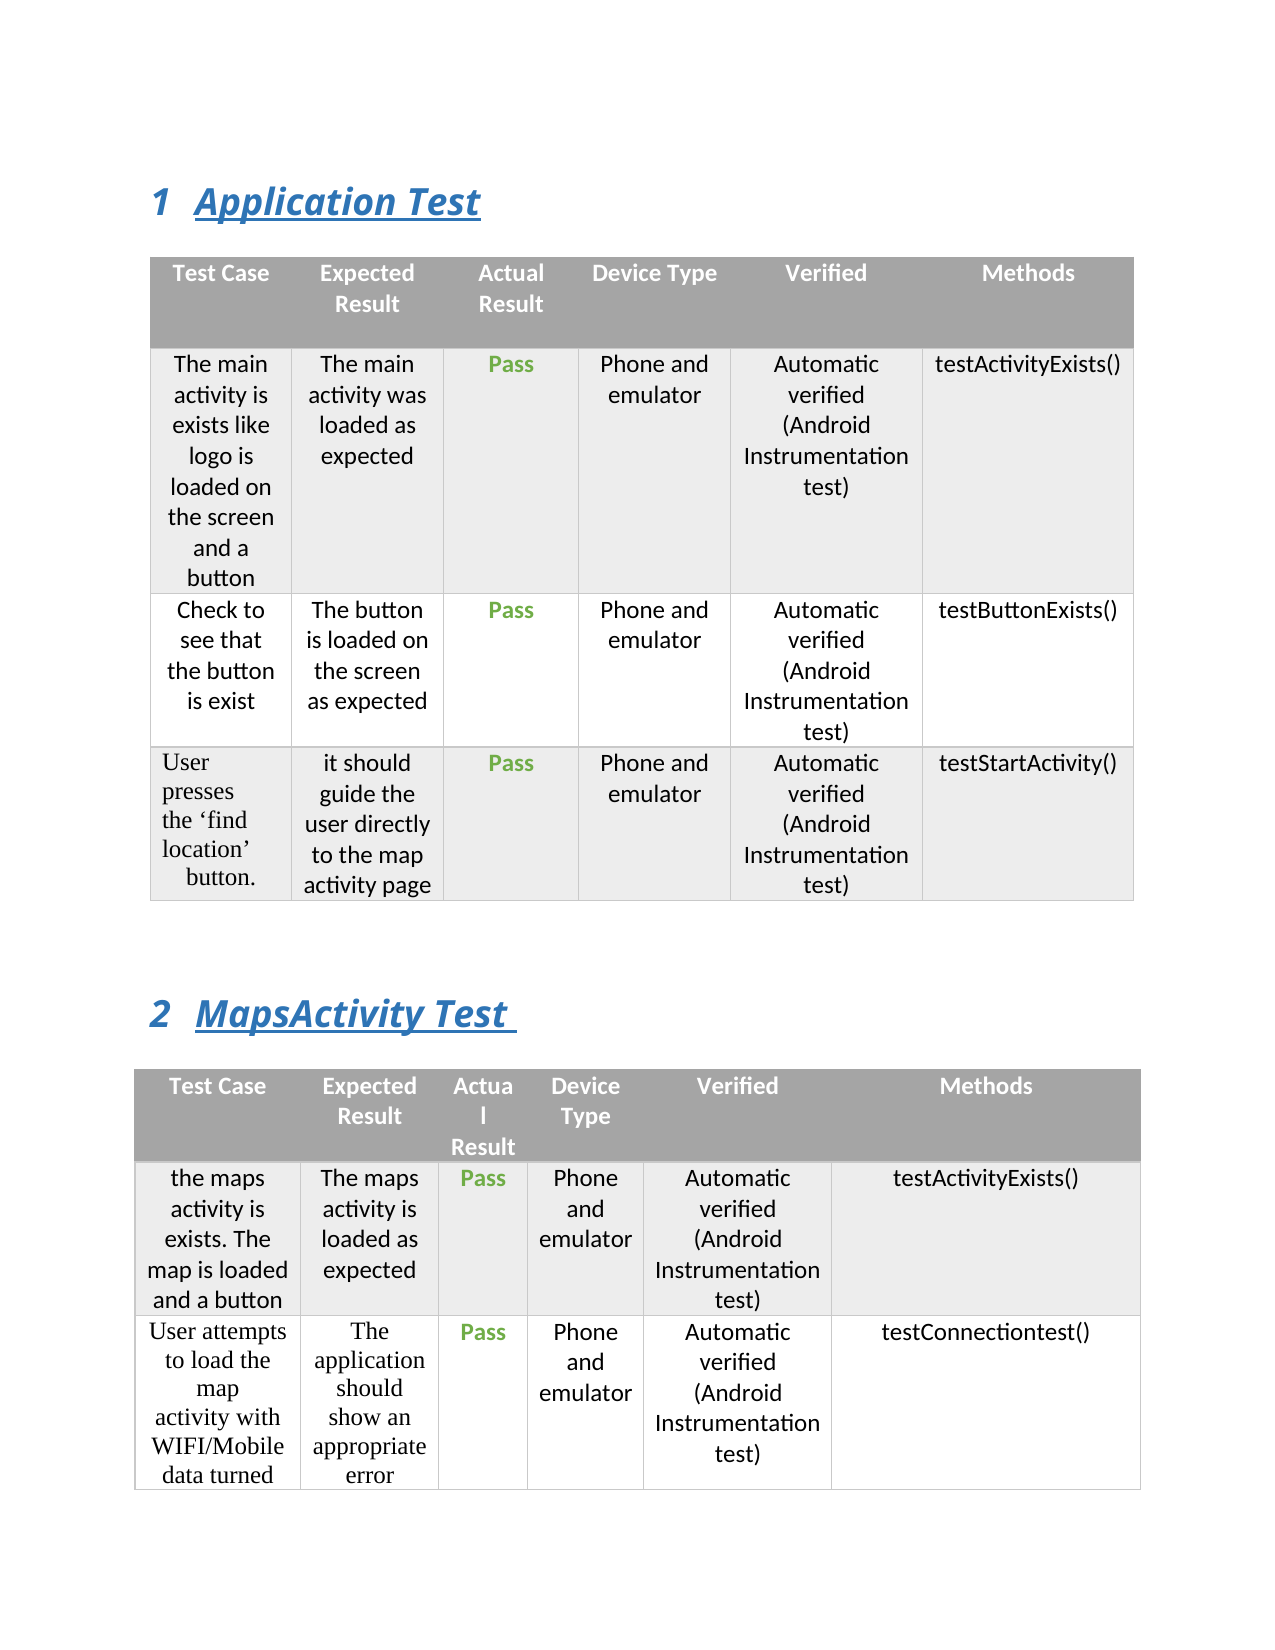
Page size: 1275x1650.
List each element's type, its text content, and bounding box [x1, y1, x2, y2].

table_cell The main activity is exists like logo is loaded on the screen and a button [151, 349, 291, 593]
table_cell The maps activity is loaded as expected [301, 1163, 438, 1315]
table_cell Phone and emulator [579, 594, 730, 746]
subtitle Application Test [150, 175, 1125, 226]
table_cell Phone and emulator [528, 1163, 643, 1315]
table_header Device Type [528, 1070, 643, 1161]
table_cell Phone and emulator [579, 748, 730, 900]
table_cell testStartActivity() [923, 748, 1133, 900]
table_cell Pass [444, 594, 578, 746]
table_cell Automatic verified (Android Instrumentation test) [644, 1163, 831, 1315]
table_header Device Type [579, 258, 730, 348]
table_header Methods [923, 258, 1133, 348]
table_header Expected Result [292, 258, 443, 348]
table_header Expected Result [301, 1070, 438, 1161]
table_cell testButtonExists() [923, 594, 1133, 746]
table_header Actual Result [444, 258, 578, 348]
table_cell The button is loaded on the screen as expected [292, 594, 443, 746]
table_header Verified [644, 1070, 831, 1161]
table_cell testActivityExists() [923, 349, 1133, 593]
table_cell Pass [444, 748, 578, 900]
table_cell Pass [444, 349, 578, 593]
table_cell the maps activity is exists. The map is loaded and a button [136, 1163, 300, 1315]
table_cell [832, 1316, 1140, 1488]
table_header Verified [731, 258, 922, 348]
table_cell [644, 1316, 831, 1488]
table_cell Pass [439, 1316, 527, 1488]
table_cell testActivityExists() [832, 1163, 1140, 1315]
table_header Test Case [136, 1070, 300, 1161]
table_cell The main activity was loaded as expected [292, 349, 443, 593]
subtitle MapsActivity Test [150, 987, 1125, 1038]
table_header Methods [832, 1070, 1140, 1161]
table_cell Check to see that the button is exist [151, 594, 291, 746]
table_cell Pass [439, 1163, 527, 1315]
table_cell Phone and emulator [528, 1316, 643, 1488]
table_cell Automatic verified (Android Instrumentation test) [731, 748, 922, 900]
table_cell Automatic verified (Android Instrumentation test) [731, 594, 922, 746]
table_header Test Case [151, 258, 291, 348]
table_cell Automatic verified (Android Instrumentation test) [731, 349, 922, 593]
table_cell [136, 1316, 300, 1488]
table_cell User presses the ‘find location’ button. [151, 748, 291, 900]
table_header Actual Result [439, 1070, 527, 1161]
table_cell it should guide the user directly to the map activity page [292, 748, 443, 900]
table_cell Phone and emulator [579, 349, 730, 593]
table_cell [301, 1316, 438, 1488]
